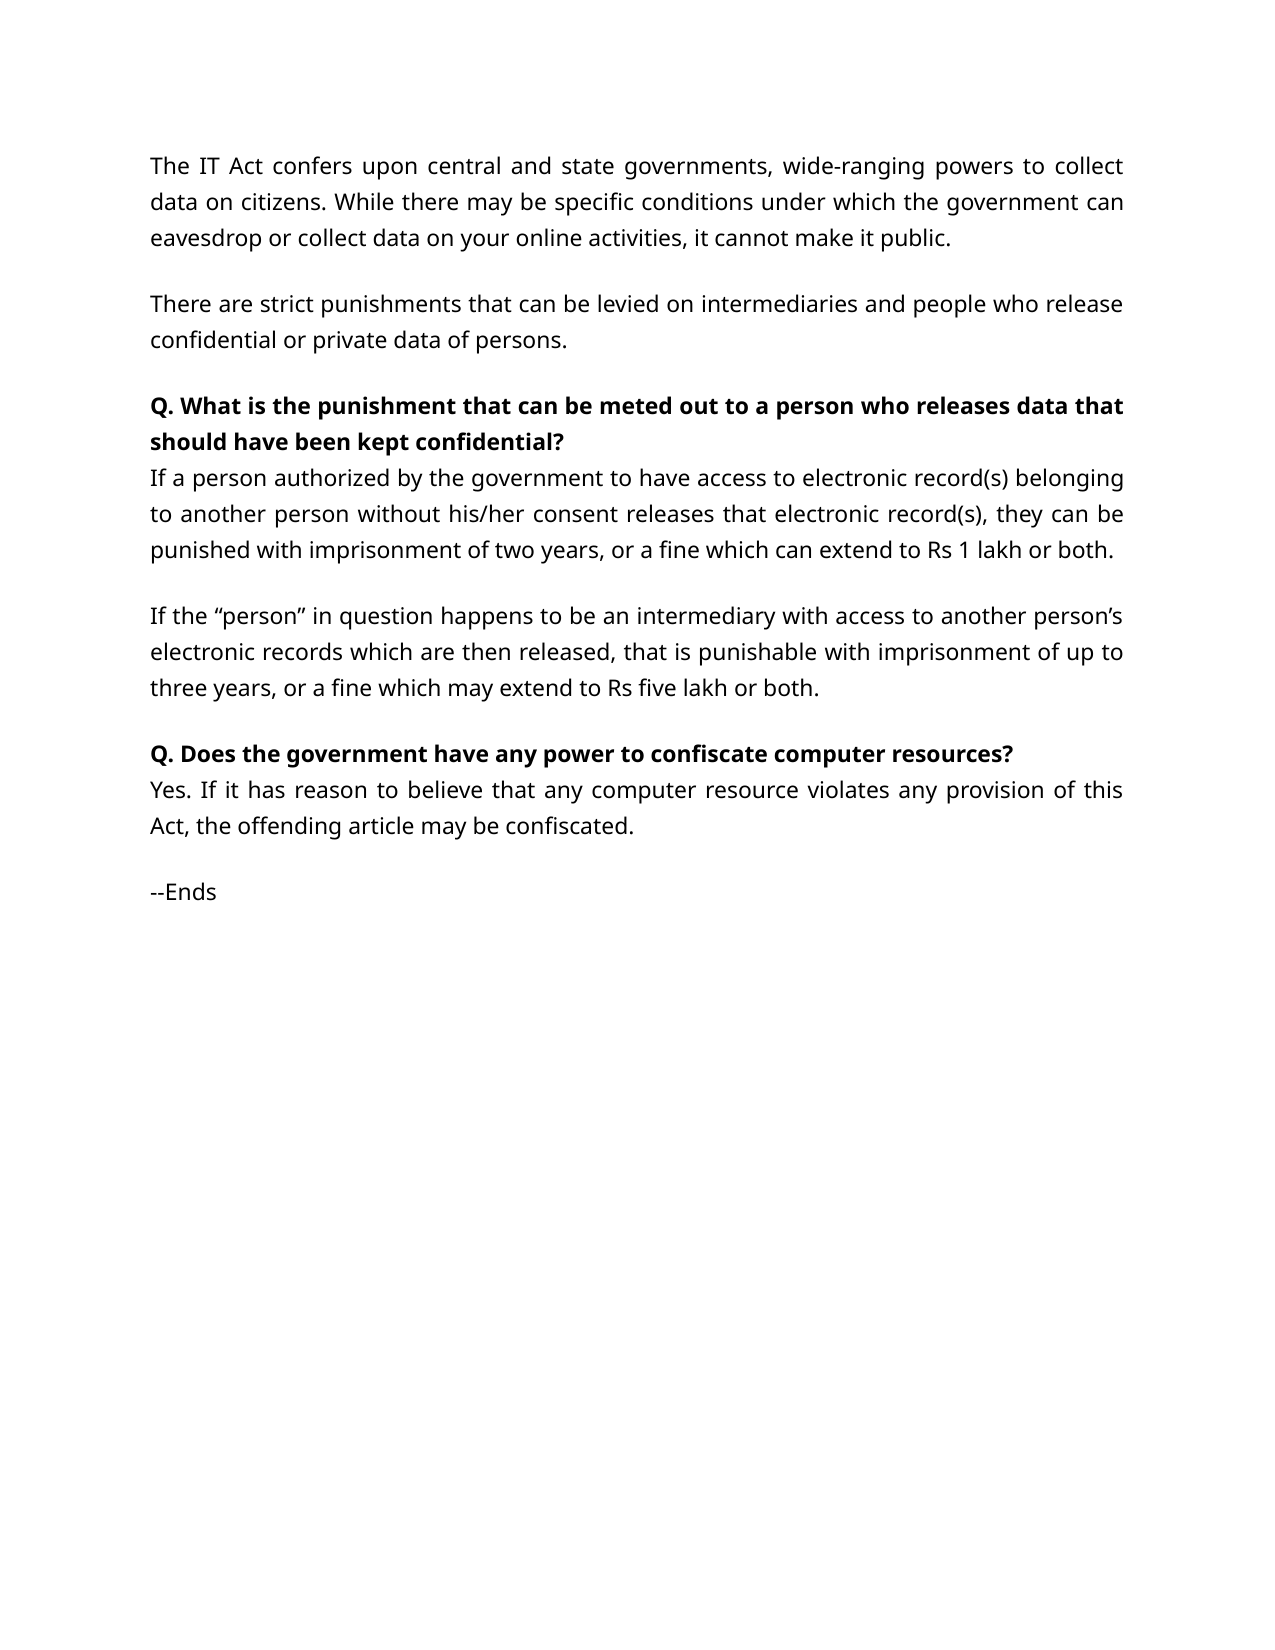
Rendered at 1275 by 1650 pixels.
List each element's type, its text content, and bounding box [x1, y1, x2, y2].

text Yes. If it has reason to believe that any computer resource violates any provision of this Act, the offending article may be confiscated. [150, 774, 1125, 841]
text There are strict punishments that can be levied on intermediaries and people who release confidential or private data of persons. [150, 288, 1125, 355]
text Q. What is the punishment that can be meted out to a person who releases data that should have been kept confidential? [150, 390, 1125, 457]
text --Ends [150, 876, 1125, 907]
text If the “person” in question happens to be an intermediary with access to another person’s electronic records which are then released, that is punishable with imprisonment of up to three years, or a fine which may extend to Rs five lakh or both. [150, 600, 1125, 703]
text The IT Act confers upon central and state governments, wide-ranging powers to collect data on citizens. While there may be specific conditions under which the government can eavesdrop or collect data on your online activities, it cannot make it public. [150, 150, 1125, 253]
text If a person authorized by the government to have access to electronic record(s) belonging to another person without his/her consent releases that electronic record(s), they can be punished with imprisonment of two years, or a fine which can extend to Rs 1 lakh or both. [150, 462, 1125, 565]
text Q. Does the government have any power to confiscate computer resources? [150, 738, 1125, 769]
